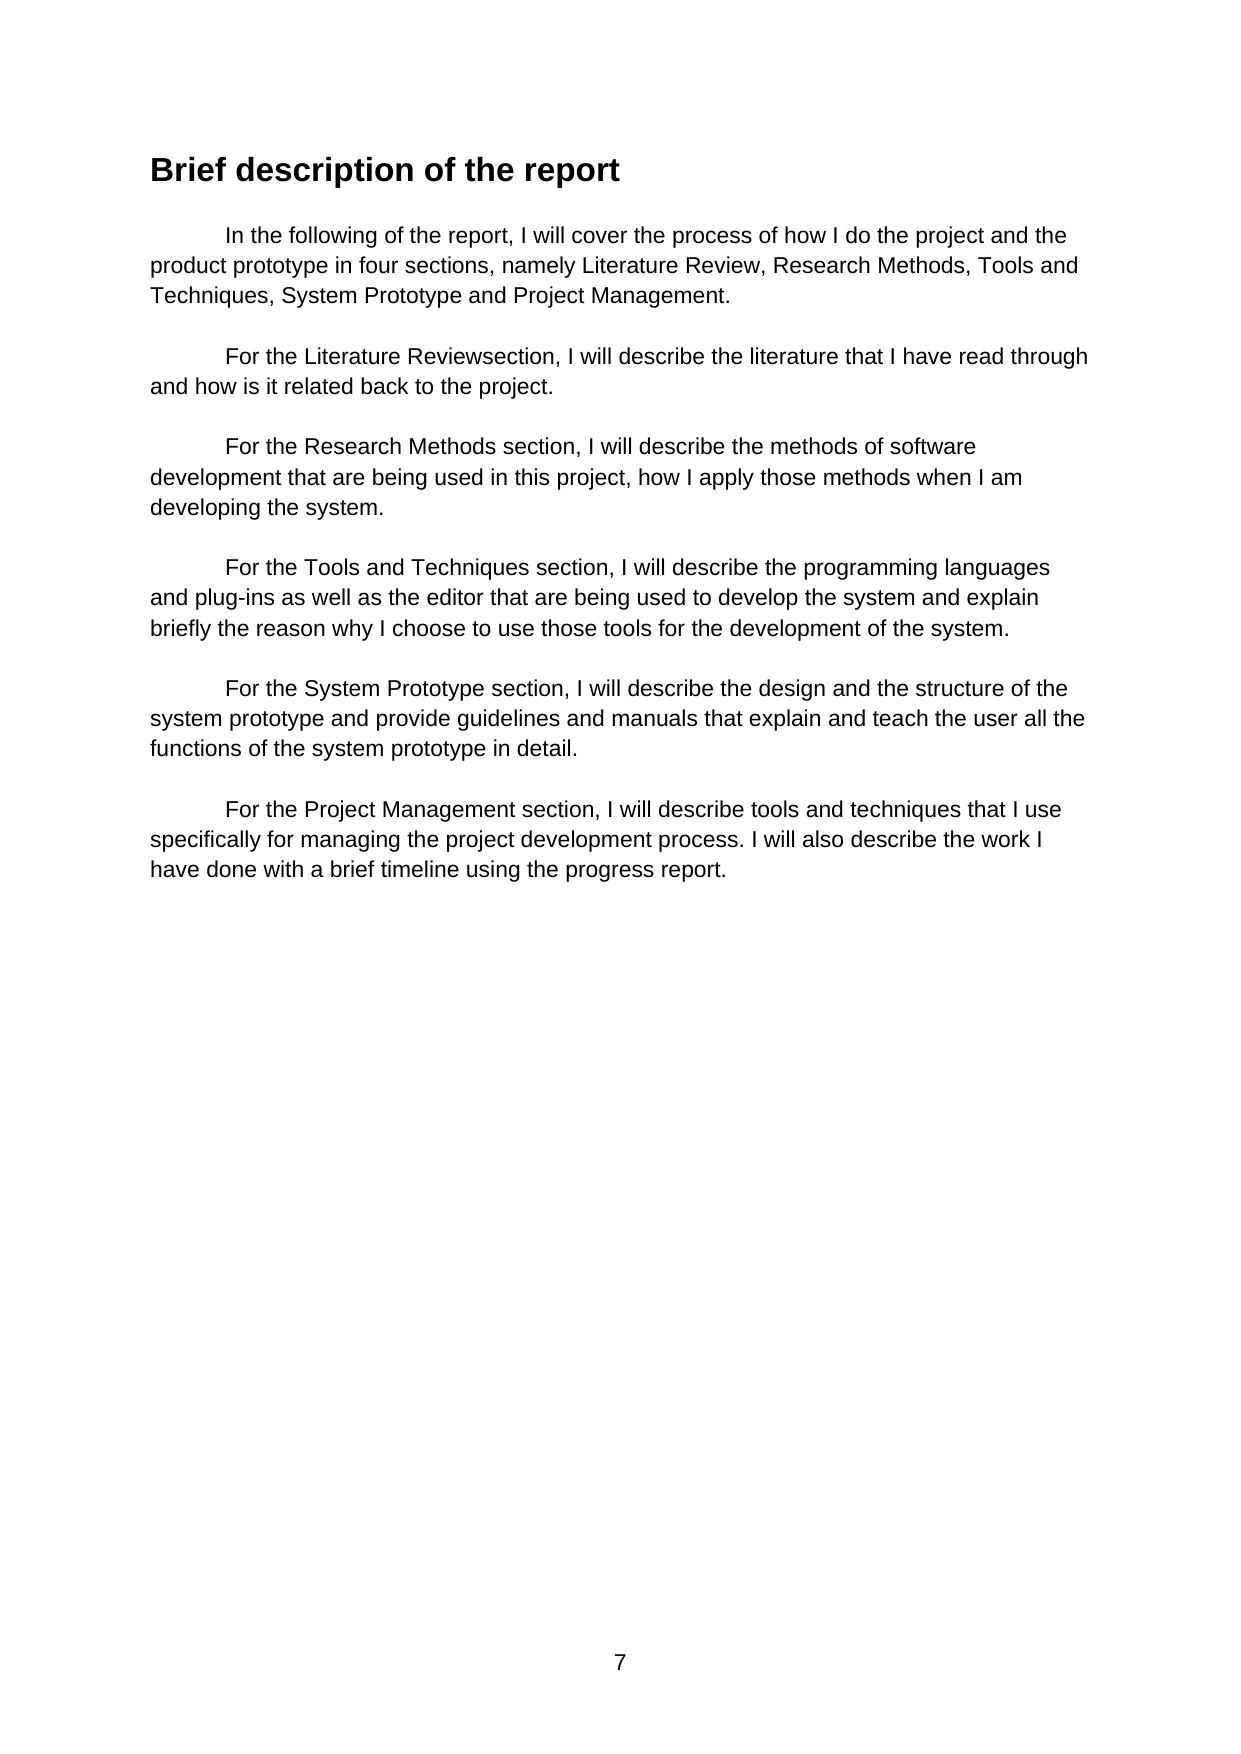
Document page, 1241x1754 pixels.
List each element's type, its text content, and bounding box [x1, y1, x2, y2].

text For the Research Methods section, I will describe the methods of software development that are being used in this project, how I apply those methods when I am developing the system. [150, 433, 1090, 520]
text In the following of the report, I will cover the process of how I do the project and the product prototype in four sections, namely Literature Review, Research Methods, Tools and Techniques, System Prototype and Project Management. [150, 222, 1090, 308]
text For the System Prototype section, I will describe the design and the structure of the system prototype and provide guidelines and manuals that explain and teach the user all the functions of the system prototype in detail. [150, 675, 1090, 762]
subtitle Brief description of the report [150, 150, 1090, 188]
text For the Literature Reviewsection, I will describe the literature that I have read through and how is it related back to the project. [150, 343, 1090, 399]
text For the Project Management section, I will describe tools and techniques that I use specifically for managing the project development process. I will also describe the work I have done with a brief timeline using the progress report. [150, 796, 1090, 882]
text For the Tools and Techniques section, I will describe the programming languages and plug-ins as well as the editor that are being used to develop the system and explain briefly the reason why I choose to use those tools for the development of the system. [150, 554, 1090, 641]
